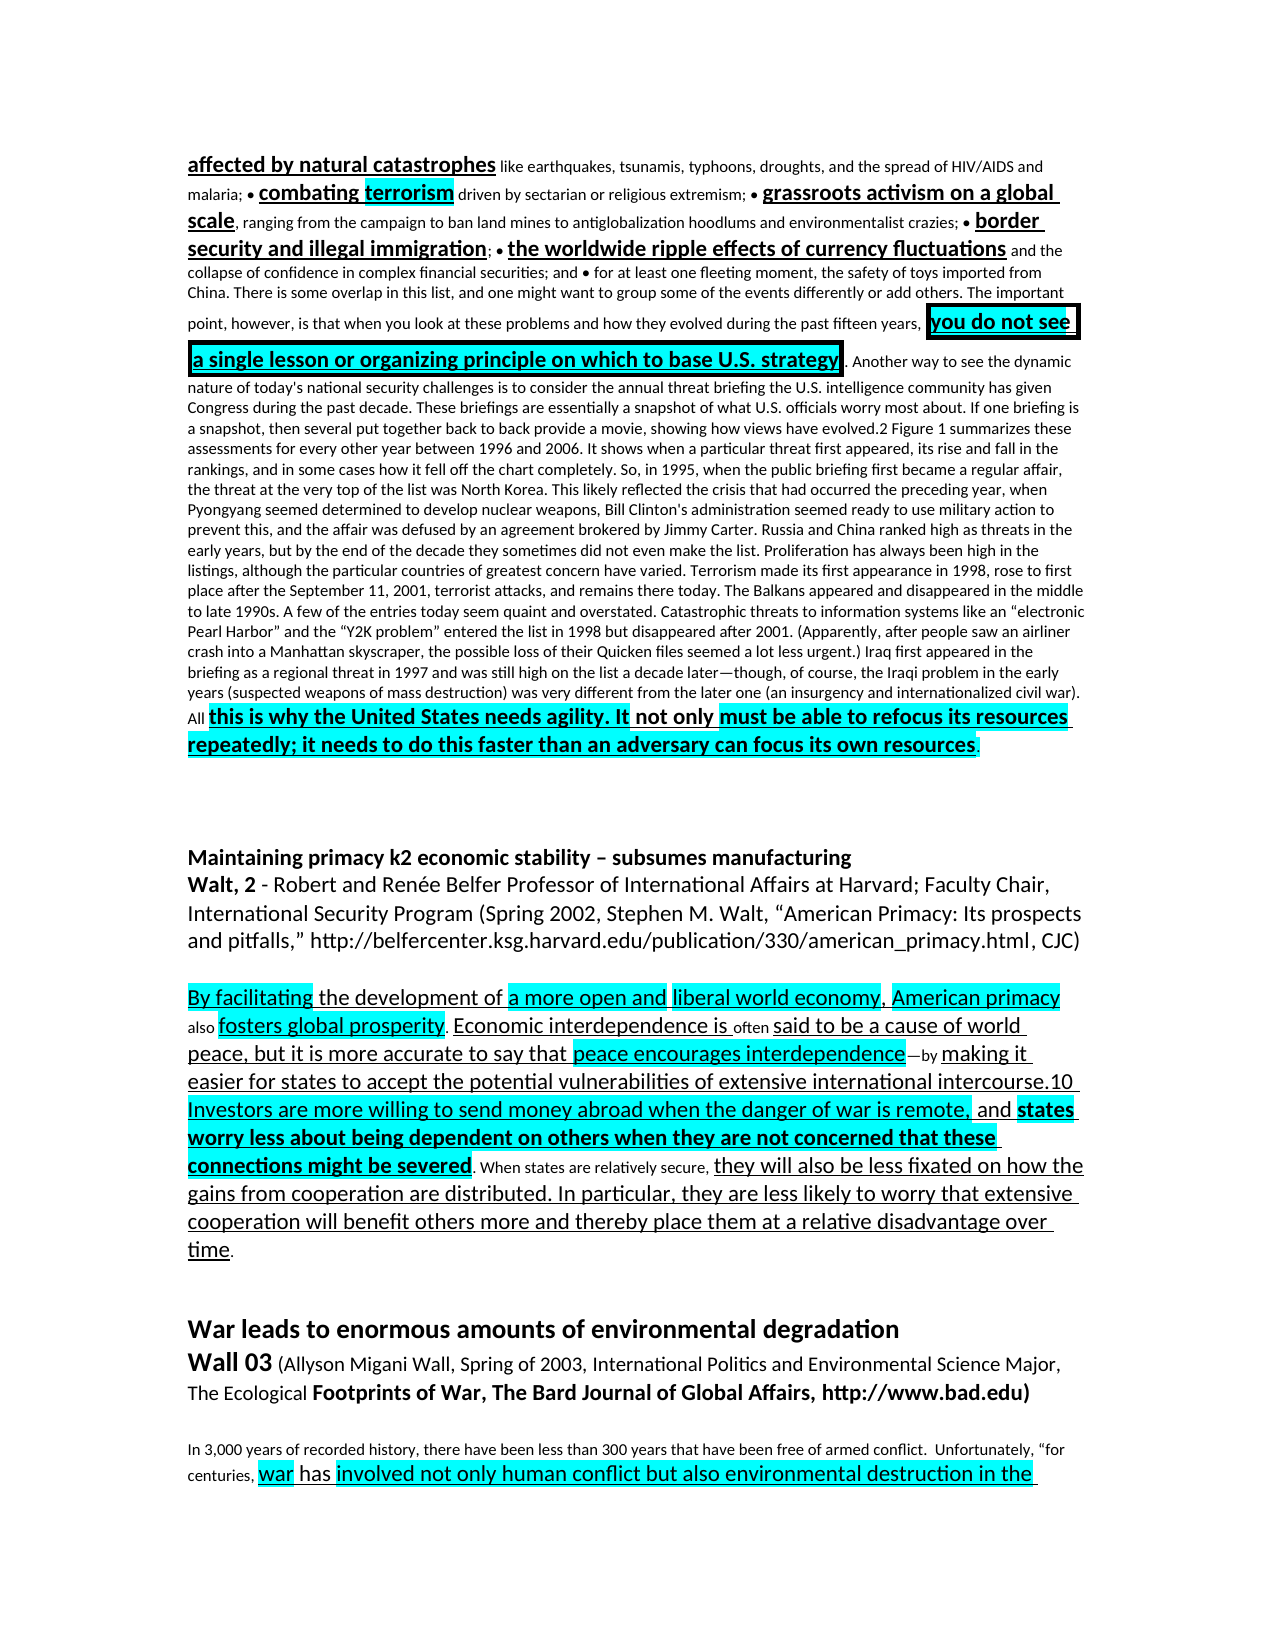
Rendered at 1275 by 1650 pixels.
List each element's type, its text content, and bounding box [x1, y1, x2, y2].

text Maintaining primacy k2 economic stability – subsumes manufacturing [187, 843, 1087, 871]
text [187, 150, 1087, 758]
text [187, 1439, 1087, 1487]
subtitle War leads to enormous amounts of environmental degradation [187, 1312, 1087, 1345]
text Walt, 2 - Robert and Renée Belfer Professor of International Affairs at Harvard; Faculty Chair, International Security Program (Spring 2002, Stephen M. Walt, “American Primacy: Its prospects and pitfalls,” http://belfercenter.ksg.harvard.edu/publication/330/american_primacy.html, CJC) [187, 871, 1087, 955]
text Wall 03 (Allyson Migani Wall, Spring of 2003, International Politics and Environmental Science Major, The Ecological Footprints of War, The Bard Journal of Global Affairs, http://www.bad.edu) [187, 1345, 1087, 1406]
text By facilitating the development of a more open and liberal world economy, American primacy also fosters global prosperity. Economic interdependence is often said to be a cause of world peace, but it is more accurate to say that peace encourages interdependence—by making it easier for states to accept the potential vulnerabilities of extensive international intercourse.10 Investors are more willing to send money abroad when the danger of war is remote, and states worry less about being dependent on others when they are not concerned that these connections might be severed. When states are relatively secure, they will also be less fixated on how the gains from cooperation are distributed. In particular, they are less likely to worry that extensive cooperation will benefit others more and thereby place them at a relative disadvantage over time. [187, 983, 1087, 1263]
